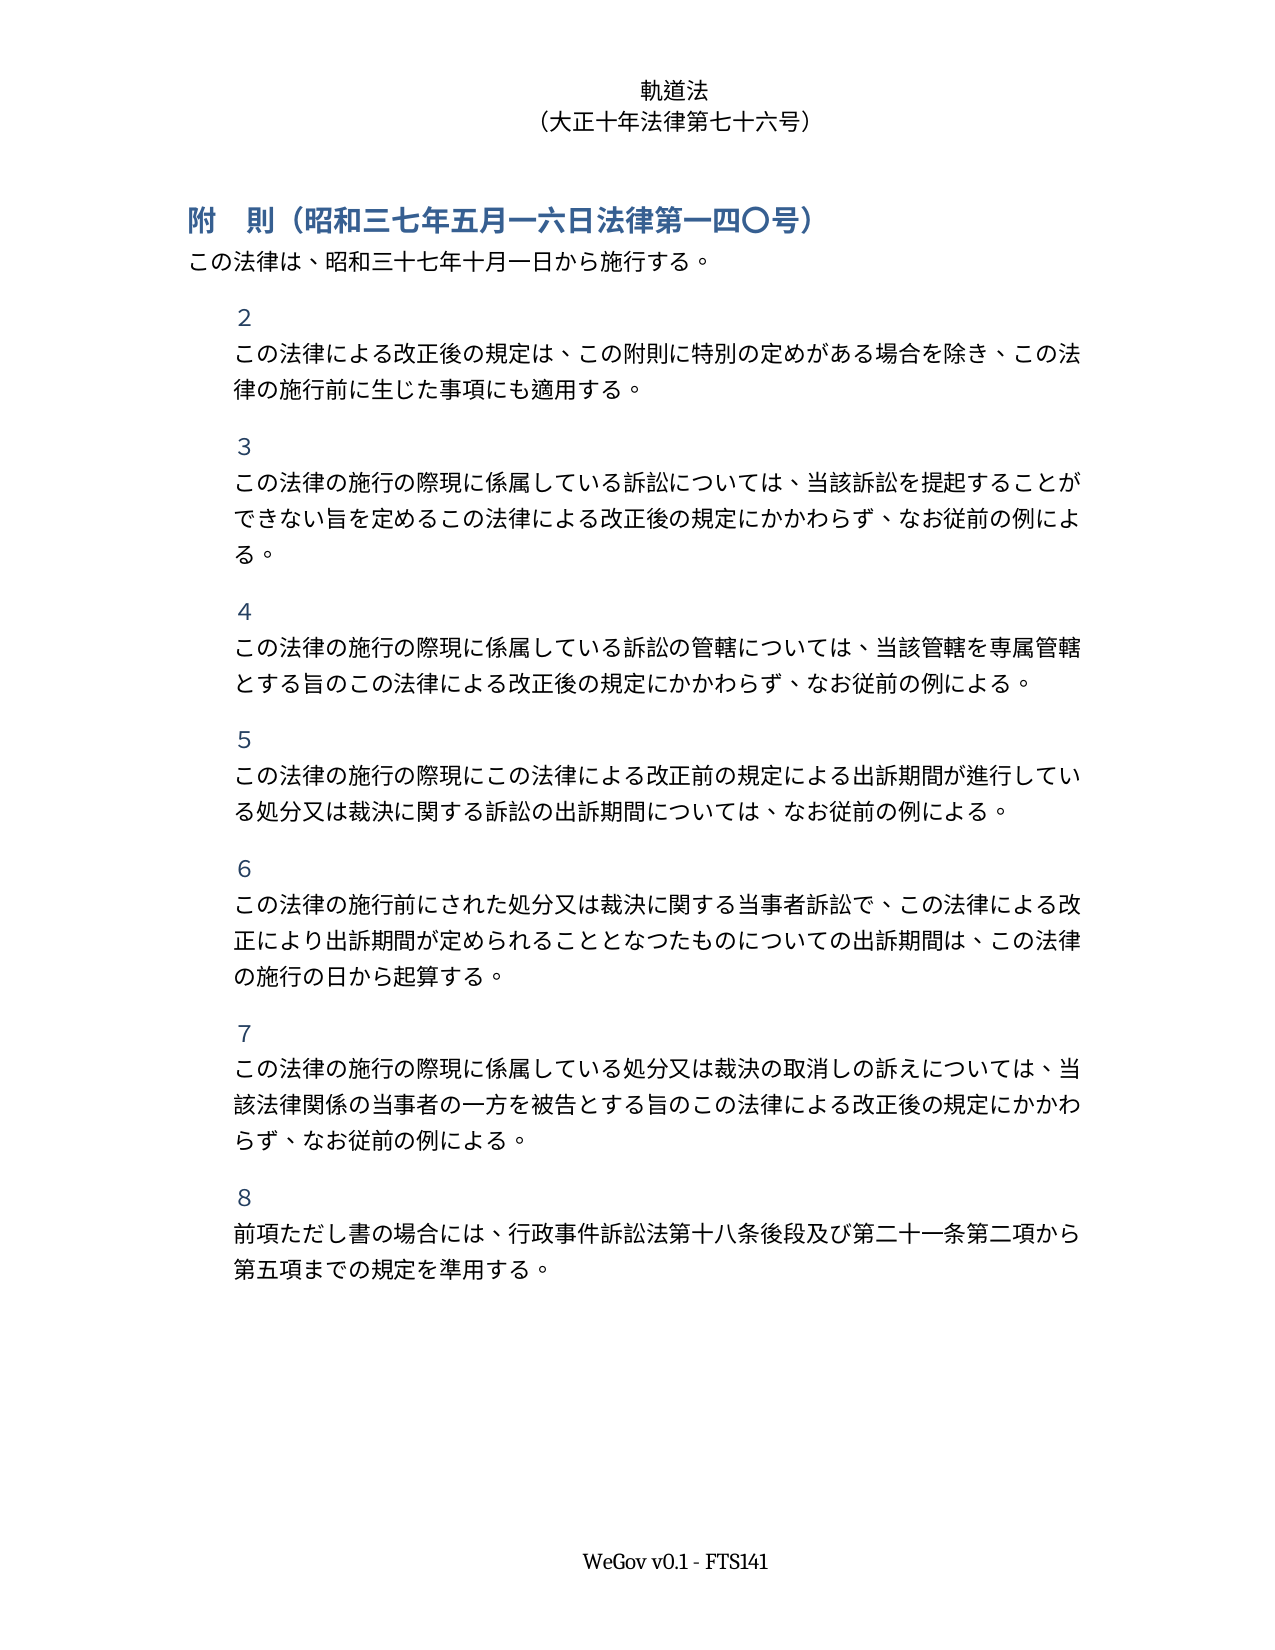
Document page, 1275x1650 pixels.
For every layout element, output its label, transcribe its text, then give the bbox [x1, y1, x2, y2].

text この法律の施行の際現に係属している訴訟については、当該訴訟を提起することができない旨を定めるこの法律による改正後の規定にかかわらず、なお従前の例による。 [233, 467, 1087, 570]
text この法律による改正後の規定は、この附則に特別の定めがある場合を除き、この法律の施行前に生じた事項にも適用する。 [233, 338, 1087, 406]
text 前項ただし書の場合には、行政事件訴訟法第十八条後段及び第二十一条第二項から第五項までの規定を準用する。 [233, 1218, 1087, 1285]
subtitle ６ [233, 853, 1087, 884]
text この法律の施行の際現に係属している処分又は裁決の取消しの訴えについては、当該法律関係の当事者の一方を被告とする旨のこの法律による改正後の規定にかかわらず、なお従前の例による。 [233, 1053, 1087, 1157]
subtitle ４ [233, 596, 1087, 627]
subtitle ８ [233, 1182, 1087, 1213]
subtitle ７ [233, 1017, 1087, 1049]
text この法律は、昭和三十七年十月一日から施行する。 [187, 246, 1087, 277]
text この法律の施行の際現にこの法律による改正前の規定による出訴期間が進行している処分又は裁決に関する訴訟の出訴期間については、なお従前の例による。 [233, 760, 1087, 827]
subtitle ５ [233, 724, 1087, 756]
text この法律の施行前にされた処分又は裁決に関する当事者訴訟で、この法律による改正により出訴期間が定められることとなつたものについての出訴期間は、この法律の施行の日から起算する。 [233, 889, 1087, 992]
subtitle 附 則（昭和三七年五月一六日法律第一四〇号） [187, 200, 1087, 240]
text この法律の施行の際現に係属している訴訟の管轄については、当該管轄を専属管轄とする旨のこの法律による改正後の規定にかかわらず、なお従前の例による。 [233, 632, 1087, 699]
subtitle ２ [233, 302, 1087, 334]
subtitle ３ [233, 431, 1087, 462]
